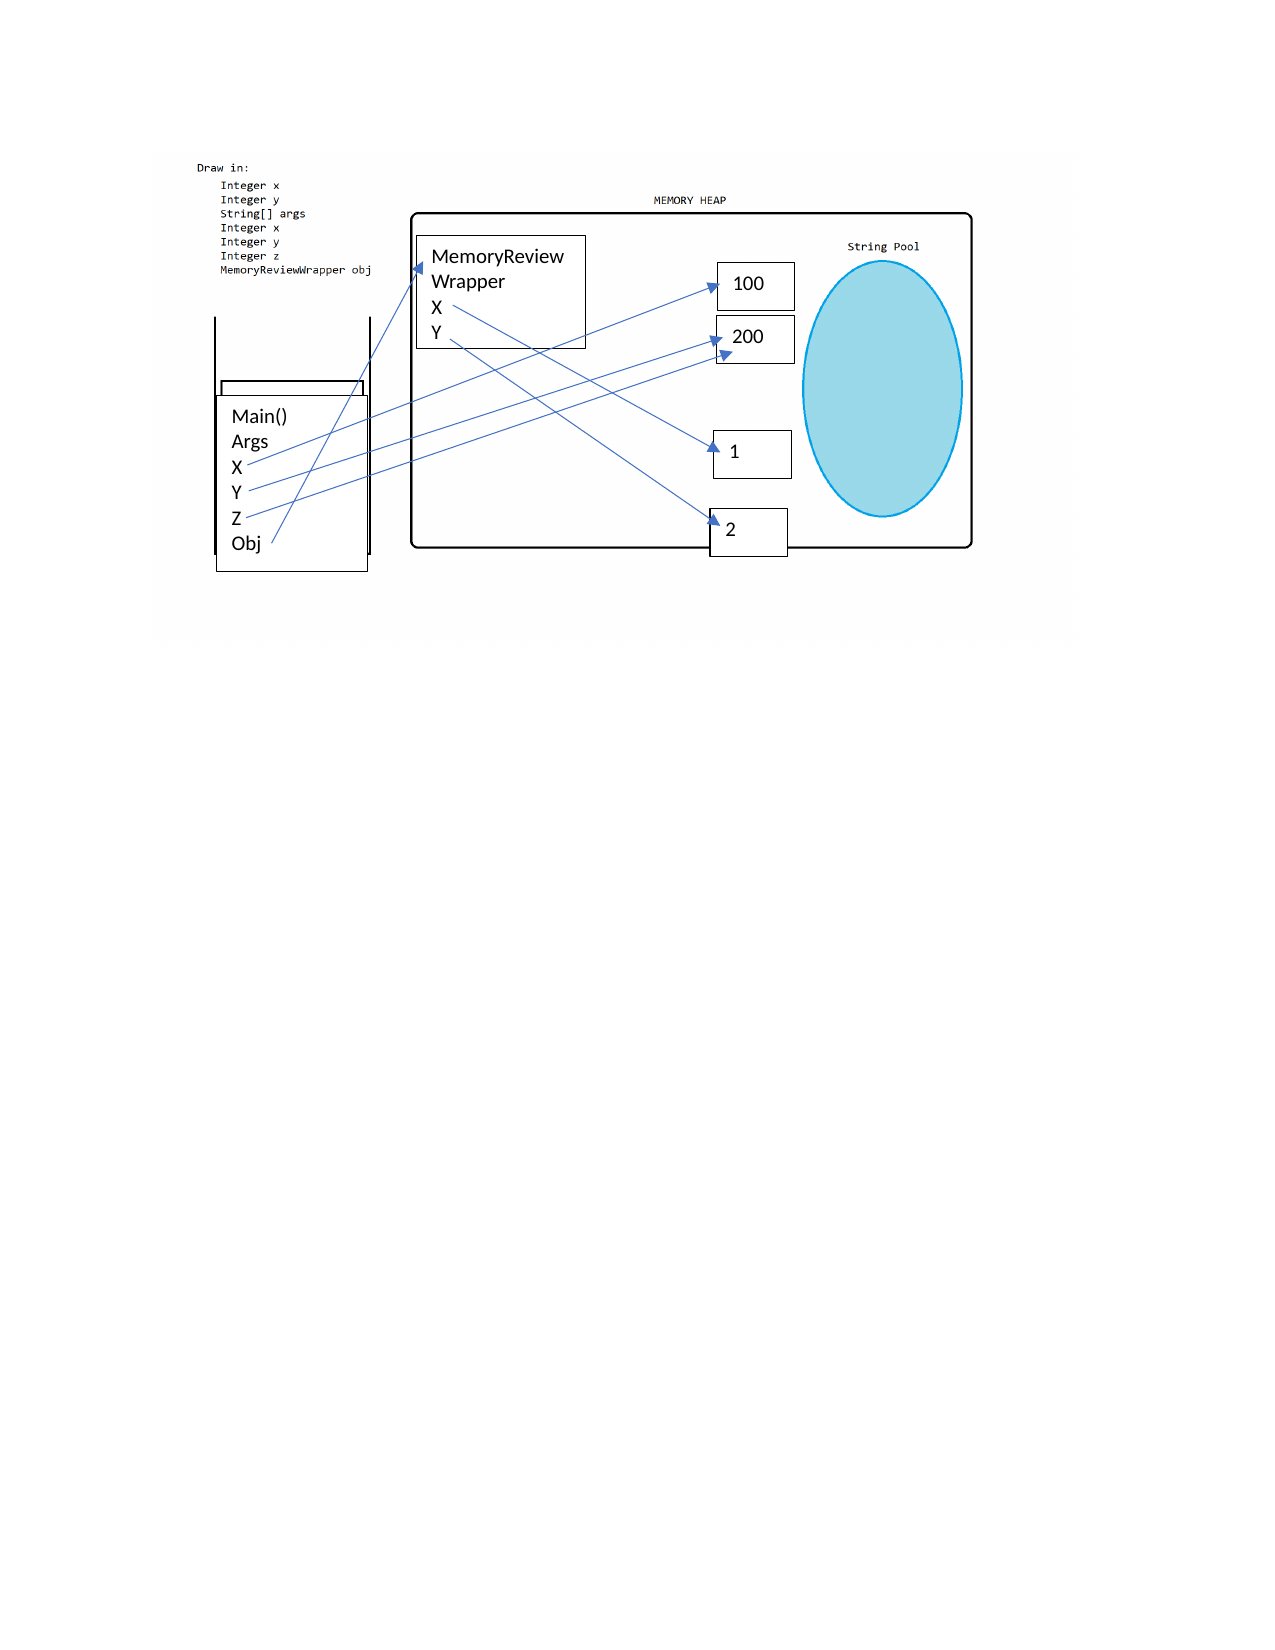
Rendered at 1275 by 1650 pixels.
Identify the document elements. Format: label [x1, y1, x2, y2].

picture [150, 150, 1079, 647]
